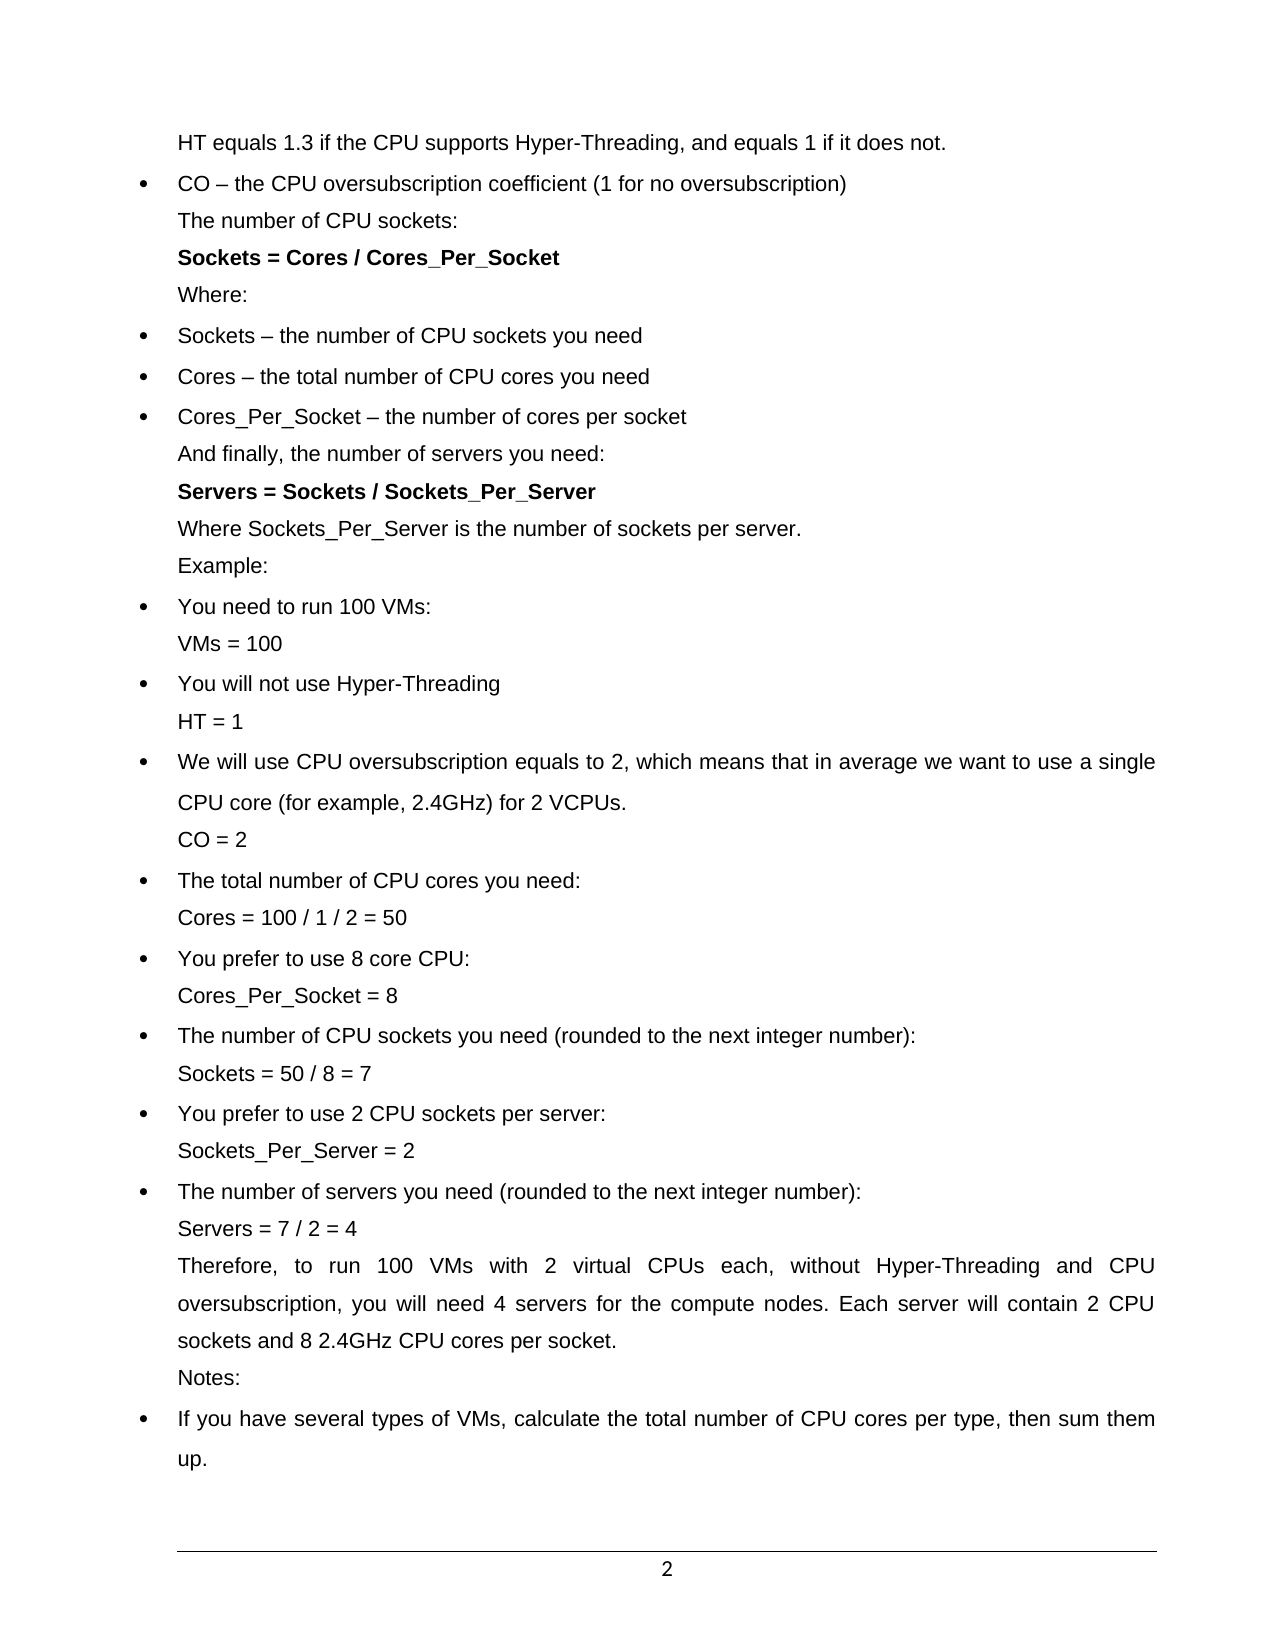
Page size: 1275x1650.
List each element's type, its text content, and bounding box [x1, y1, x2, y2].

list The total number of CPU cores you need: [140, 852, 1157, 893]
list You need to run 100 VMs: [140, 578, 1157, 619]
text Servers = 7 / 2 = 4 [177, 1204, 1157, 1241]
text Notes: [177, 1353, 1157, 1390]
list If you have several types of VMs, calculate the total number of CPU cores per type, then sum them up. [140, 1390, 1157, 1471]
list You will not use Hyper-Threading [140, 656, 1157, 697]
text HT equals 1.3 if the CPU supports Hyper-Threading, and equals 1 if it does not. [177, 118, 1157, 155]
text Example: [177, 541, 1157, 578]
list Sockets – the number of CPU sockets you need [140, 307, 1157, 348]
text HT = 1 [177, 697, 1157, 734]
text Where: [177, 270, 1157, 307]
list You prefer to use 2 CPU sockets per server: [140, 1086, 1157, 1126]
list The number of CPU sockets you need (rounded to the next integer number): [140, 1008, 1157, 1048]
list Cores_Per_Socket – the number of cores per socket [140, 389, 1157, 429]
text Therefore, to run 100 VMs with 2 virtual CPUs each, without Hyper-Threading and CPU oversubscription, you will need 4 servers for the compute nodes. Each server will contain 2 CPU sockets and 8 2.4GHz CPU cores per socket. [177, 1241, 1157, 1353]
text Cores_Per_Socket = 8 [177, 971, 1157, 1008]
text The number of CPU sockets: [177, 196, 1157, 233]
text And finally, the number of servers you need: [177, 429, 1157, 467]
text Sockets_Per_Server = 2 [177, 1126, 1157, 1163]
text Where Sockets_Per_Server is the number of sockets per server. [177, 504, 1157, 541]
text Servers = Sockets / Sockets_Per_Server [177, 467, 1157, 504]
list The number of servers you need (rounded to the next integer number): [140, 1163, 1157, 1204]
list CO – the CPU oversubscription coefficient (1 for no oversubscription) [140, 155, 1157, 196]
list Cores – the total number of CPU cores you need [140, 348, 1157, 389]
list You prefer to use 8 core CPU: [140, 930, 1157, 971]
text Sockets = Cores / Cores_Per_Socket [177, 233, 1157, 270]
text Sockets = 50 / 8 = 7 [177, 1048, 1157, 1086]
text VMs = 100 [177, 619, 1157, 656]
text CO = 2 [177, 815, 1157, 852]
text Cores = 100 / 1 / 2 = 50 [177, 893, 1157, 930]
list We will use CPU oversubscription equals to 2, which means that in average we want to use a single CPU core (for example, 2.4GHz) for 2 VCPUs. [140, 734, 1157, 815]
